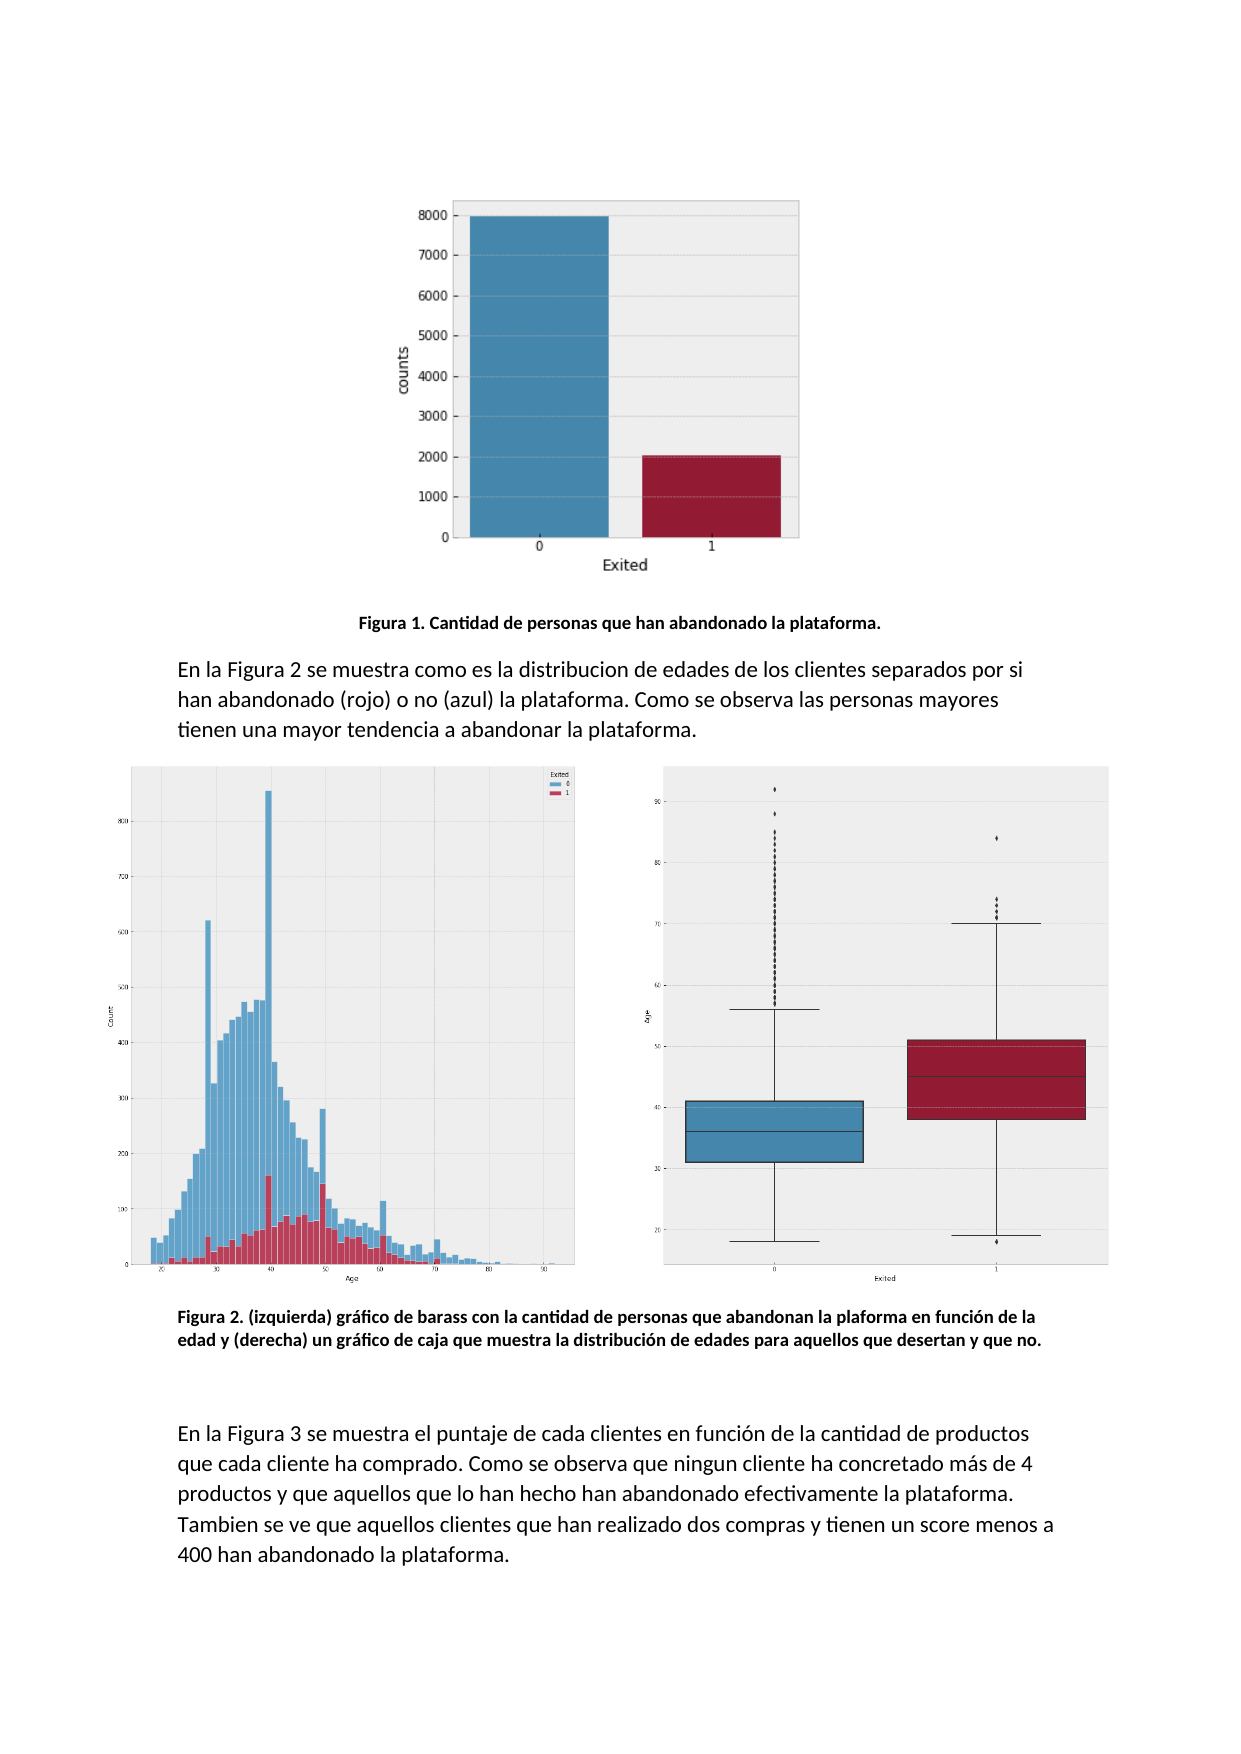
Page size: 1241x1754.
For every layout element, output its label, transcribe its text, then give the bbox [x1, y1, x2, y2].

text En la Figura 2 se muestra como es la distribucion de edades de los clientes separados por si han abandonado (rojo) o no (azul) la plataforma. Como se observa las personas mayores tienen una mayor tendencia a abandonar la plataforma. [177, 655, 1063, 743]
text Figura 2. (izquierda) gráfico de barass con la cantidad de personas que abandonan la plaforma en función de la edad y (derecha) un gráfico de caja que muestra la distribución de edades para aquellos que desertan y que no. [177, 1306, 1063, 1351]
picture [397, 147, 843, 593]
text Figura 1. Cantidad de personas que han abandonado la plataforma. [177, 611, 1063, 634]
text En la Figura 3 se muestra el puntaje de cada clientes en función de la cantidad de productos que cada cliente ha comprado. Como se observa que ningun cliente ha concretado más de 4 productos y que aquellos que lo han hecho han abandonado efectivamente la plataforma. Tambien se ve que aquellos clientes que han realizado dos compras y tienen un score menos a 400 han abandonado la plataforma. [177, 1419, 1063, 1568]
picture [103, 762, 1110, 1287]
